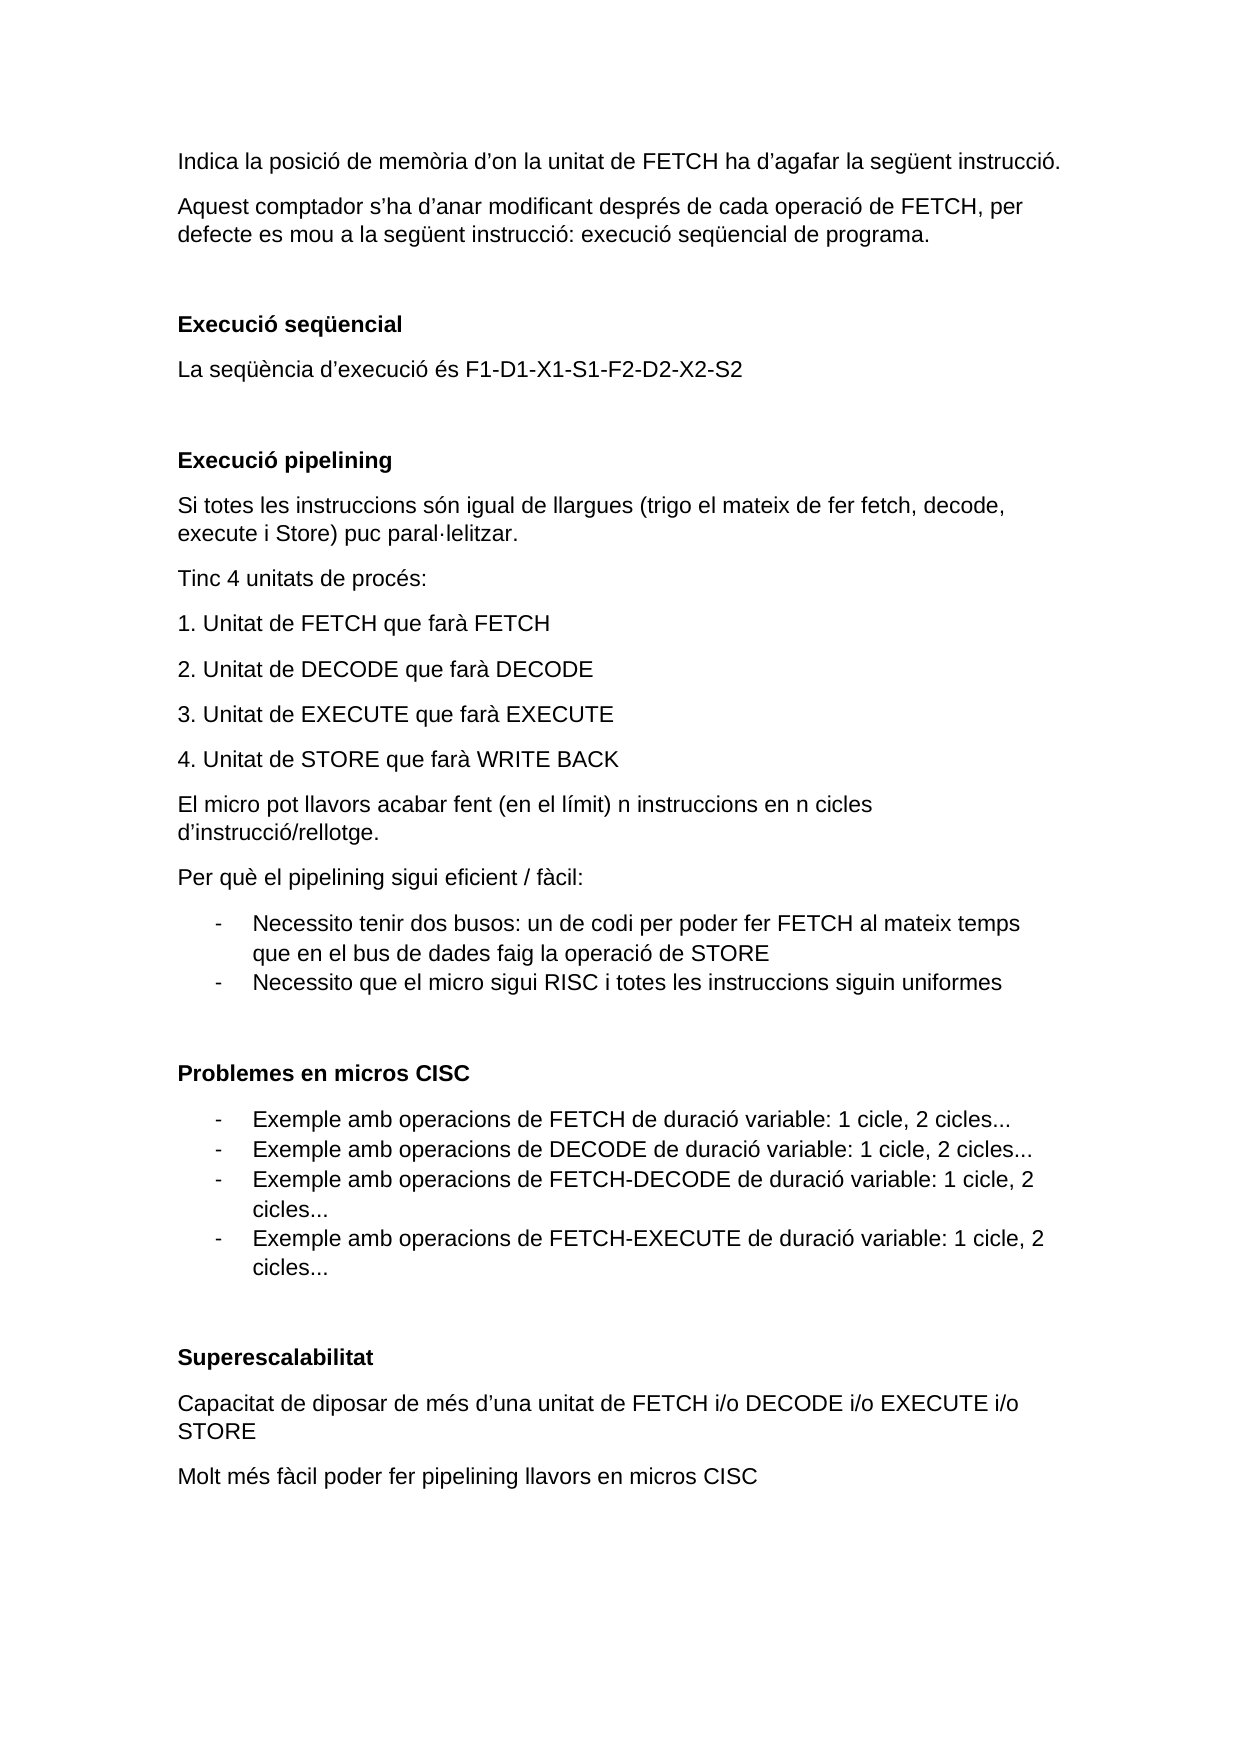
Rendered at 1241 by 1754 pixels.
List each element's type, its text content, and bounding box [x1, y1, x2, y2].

text Superescalabilitat [177, 1344, 1063, 1371]
text Aquest comptador s’ha d’anar modificant després de cada operació de FETCH, per defecte es mou a la següent instrucció: execució seqüencial de programa. [177, 193, 1063, 247]
text Execució seqüencial [177, 311, 1063, 338]
text Si totes les instruccions són igual de llargues (trigo el mateix de fer fetch, decode, execute i Store) puc paral·lelitzar. [177, 492, 1063, 547]
text Indica la posició de memòria d’on la unitat de FETCH ha d’agafar la següent instrucció. [177, 148, 1063, 174]
text 3. Unitat de EXECUTE que farà EXECUTE [177, 701, 1063, 727]
text 2. Unitat de DECODE que farà DECODE [177, 656, 1063, 682]
text Execució pipelining [177, 447, 1063, 473]
text La seqüència d’execució és F1-D1-X1-S1-F2-D2-X2-S2 [177, 356, 1063, 383]
text 1. Unitat de FETCH que farà FETCH [177, 610, 1063, 637]
text Per què el pipelining sigui eficient / fàcil: [177, 864, 1063, 891]
text El micro pot llavors acabar fent (en el límit) n instruccions en n cicles d’instrucció/rellotge. [177, 791, 1063, 846]
text Molt més fàcil poder fer pipelining llavors en micros CISC [177, 1463, 1063, 1489]
text Tinc 4 unitats de procés: [177, 565, 1063, 592]
list Exemple amb operacions de FETCH-DECODE de duració variable: 1 cicle, 2 cicles... [215, 1166, 1063, 1222]
list Exemple amb operacions de FETCH de duració variable: 1 cicle, 2 cicles... [215, 1105, 1063, 1133]
list Exemple amb operacions de FETCH-EXECUTE de duració variable: 1 cicle, 2 cicles... [215, 1224, 1063, 1281]
list Exemple amb operacions de DECODE de duració variable: 1 cicle, 2 cicles... [215, 1135, 1063, 1163]
list Necessito que el micro sigui RISC i totes les instruccions siguin uniformes [215, 968, 1063, 996]
list Necessito tenir dos busos: un de codi per poder fer FETCH al mateix temps que en el bus de dades faig la operació de STORE [215, 909, 1063, 966]
text Capacitat de diposar de més d’una unitat de FETCH i/o DECODE i/o EXECUTE i/o STORE [177, 1389, 1063, 1444]
text Problemes en micros CISC [177, 1060, 1063, 1086]
text 4. Unitat de STORE que farà WRITE BACK [177, 746, 1063, 772]
